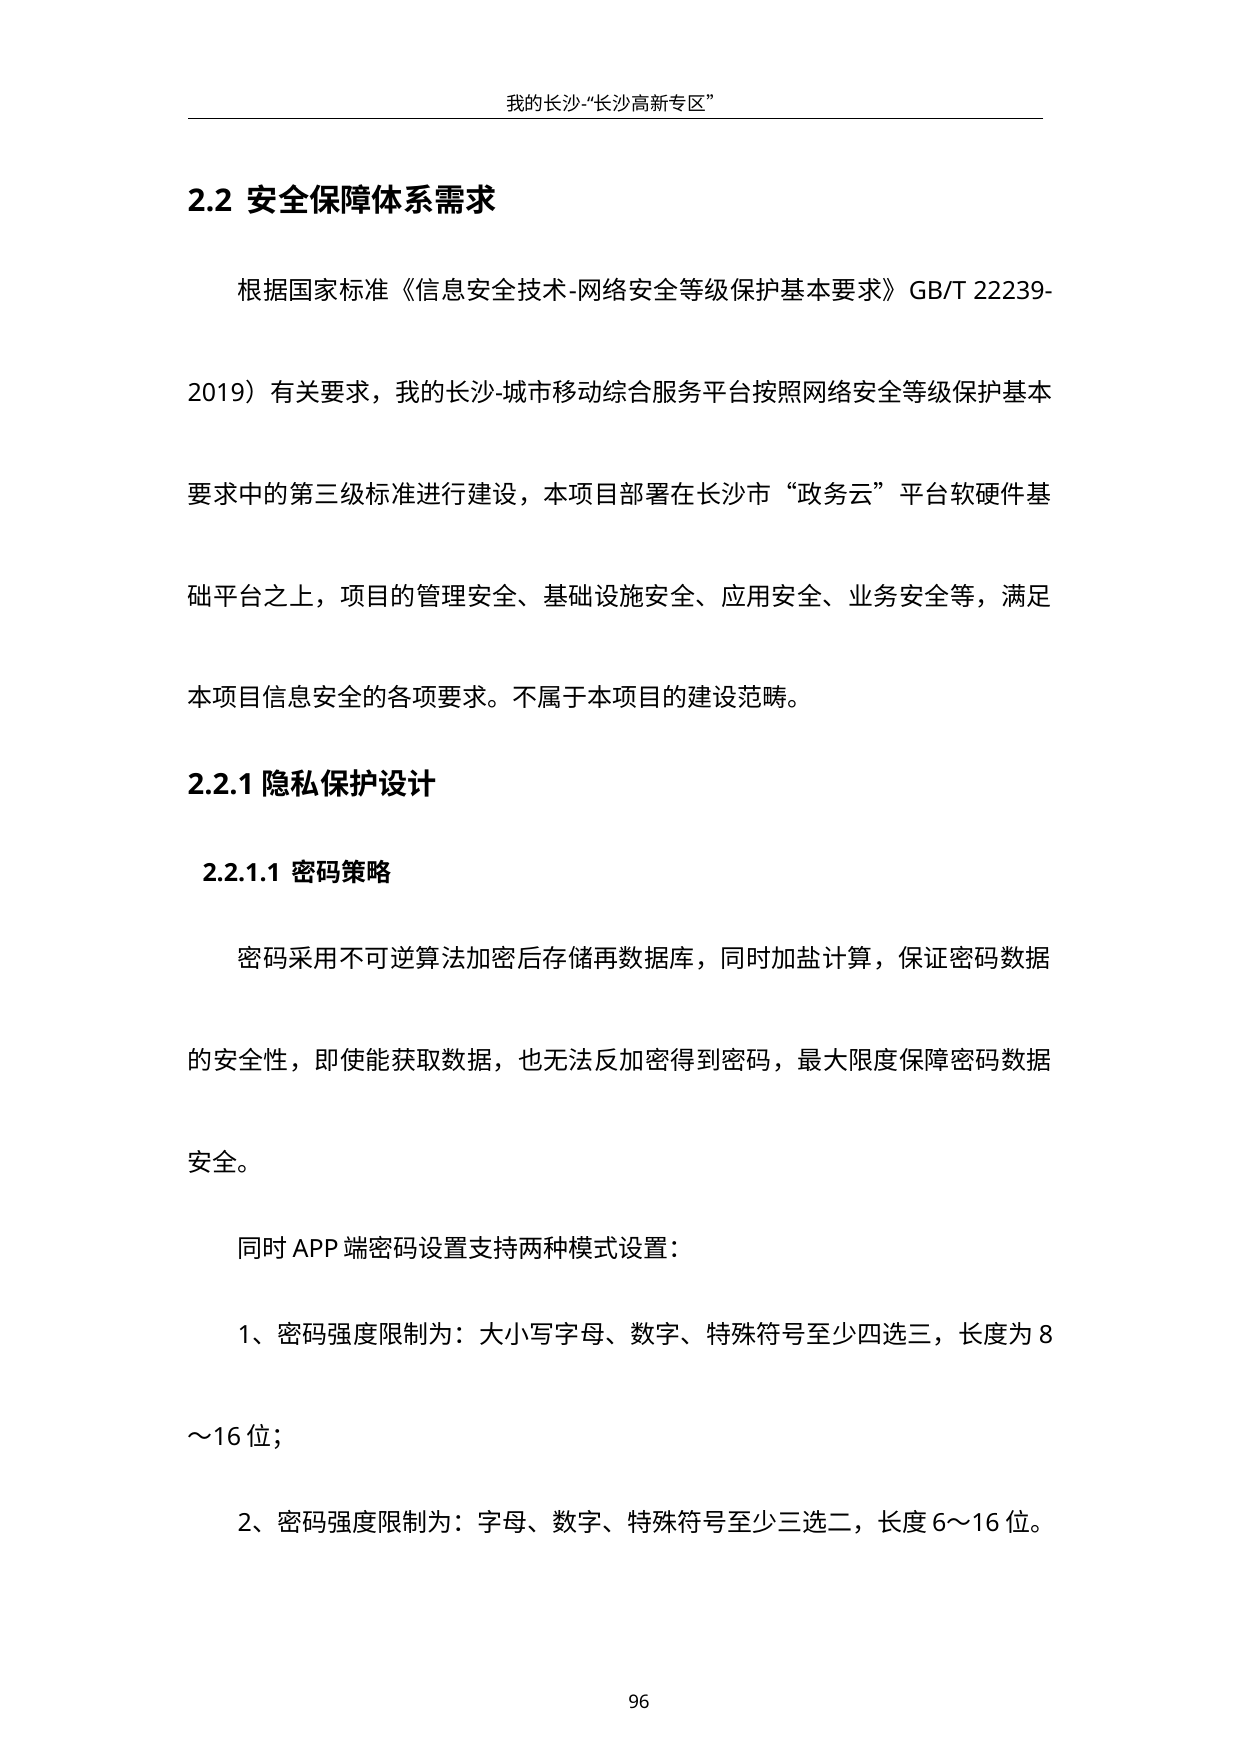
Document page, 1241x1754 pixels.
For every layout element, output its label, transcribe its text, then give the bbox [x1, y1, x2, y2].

subtitle 安全保障体系需求 [187, 164, 1053, 232]
text 密码采用不可逆算法加密后存储再数据库，同时加盐计算，保证密码数据的安全性，即使能获取数据，也无法反加密得到密码，最大限度保障密码数据安全。 [187, 923, 1053, 1195]
text 根据国家标准《信息安全技术-网络安全等级保护基本要求》GB/T 22239-2019）有关要求，我的长沙-城市移动综合服务平台按照网络安全等级保护基本要求中的第三级标准进行建设，本项目部署在长沙市“政务云”平台软硬件基础平台之上，项目的管理安全、基础设施安全、应用安全、业务安全等，满足本项目信息安全的各项要求。不属于本项目的建设范畴。 [187, 254, 1053, 730]
text 2、密码强度限制为：字母、数字、特殊符号至少三选二，长度6～16位。 [187, 1487, 1053, 1555]
text 1、密码强度限制为：大小写字母、数字、特殊符号至少四选三，长度为8～16位； [187, 1299, 1053, 1469]
text 同时APP端密码设置支持两种模式设置： [187, 1213, 1053, 1281]
subtitle 密码策略 [202, 837, 1053, 905]
subtitle 隐私保护设计 [187, 748, 1053, 816]
